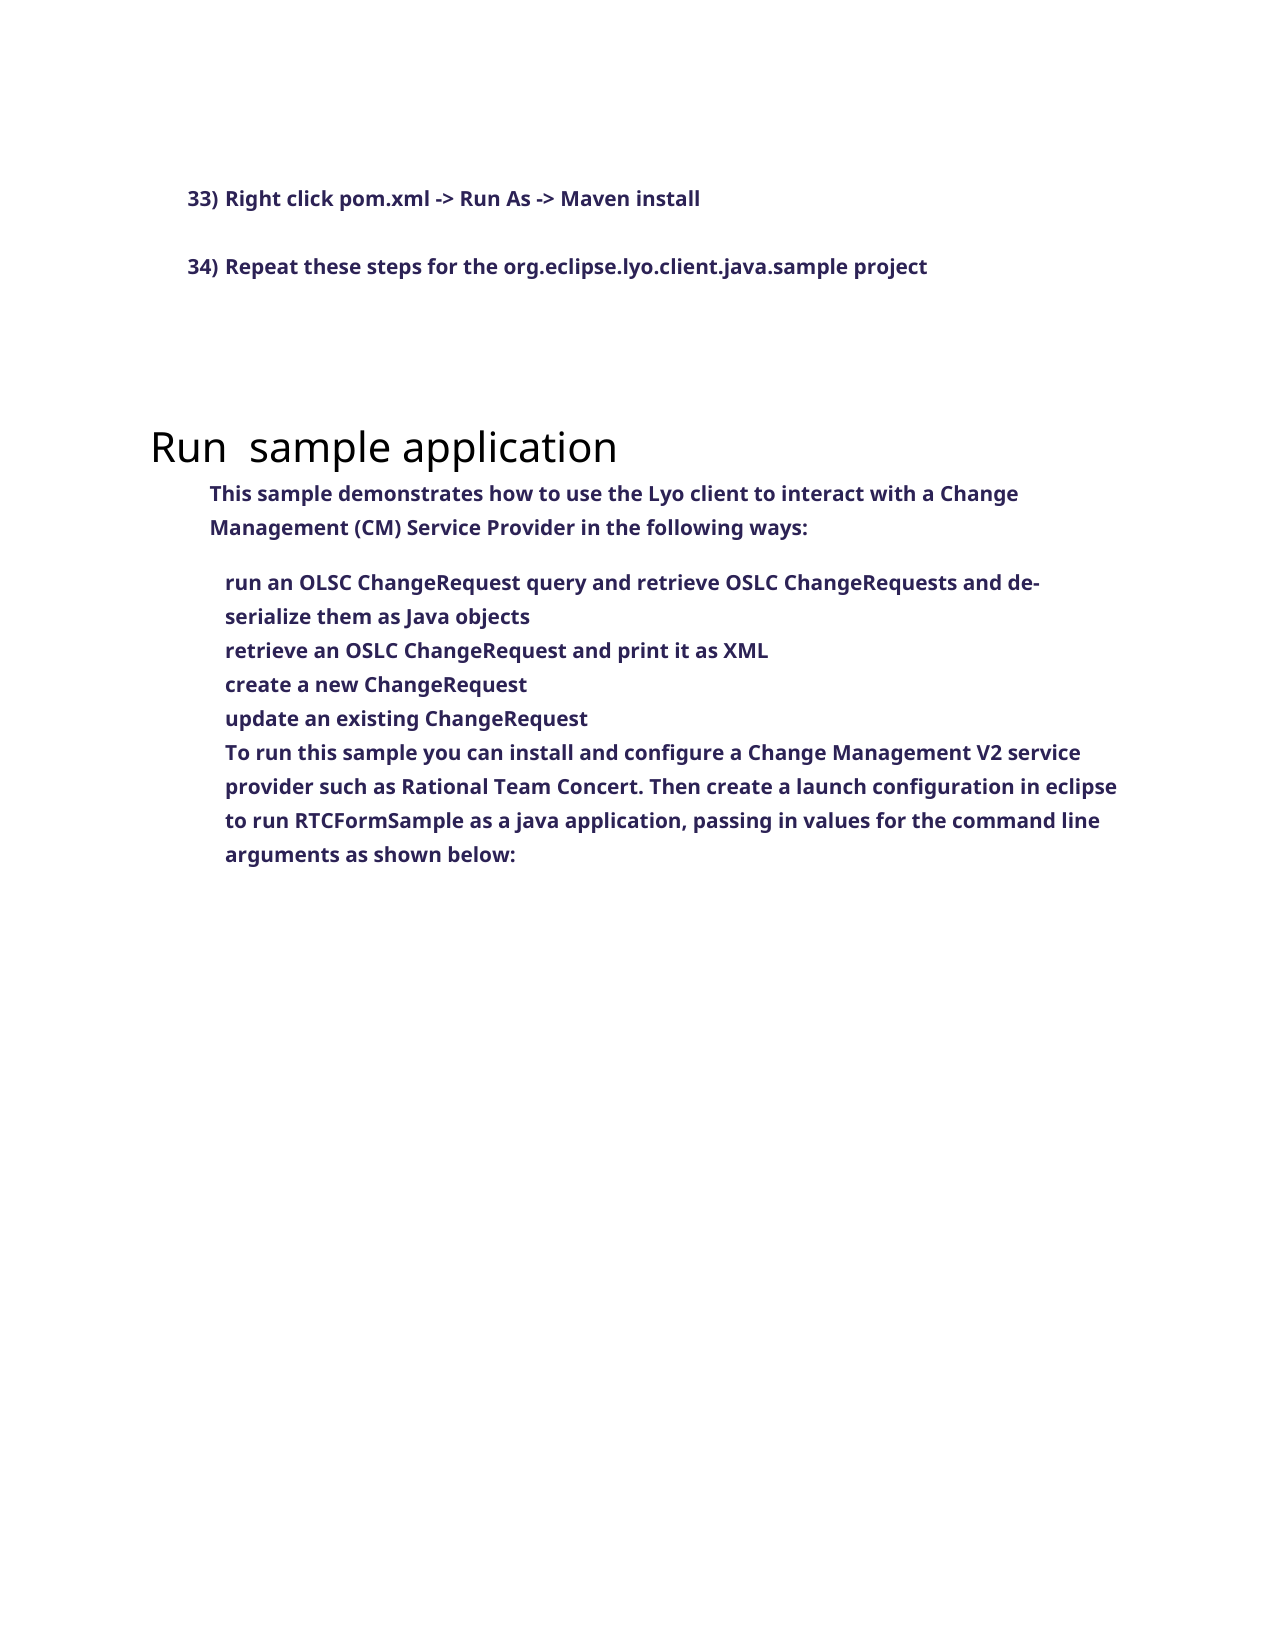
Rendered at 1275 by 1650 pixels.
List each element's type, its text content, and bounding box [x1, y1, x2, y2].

list retrieve an OSLC ChangeRequest and print it as XML [225, 636, 1125, 664]
text This sample demonstrates how to use the Lyo client to interact with a Change Management (CM) Service Provider in the following ways: [209, 479, 1125, 541]
subtitle Run sample application [150, 418, 1125, 475]
list run an OLSC ChangeRequest query and retrieve OSLC ChangeRequests and de-serialize them as Java objects [225, 568, 1125, 630]
list To run this sample you can install and configure a Change Management V2 service provider such as Rational Team Concert. Then create a launch configuration in eclipse to run RTCFormSample as a java application, passing in values for the command line arguments as shown below: [225, 738, 1125, 869]
list update an existing ChangeRequest [225, 704, 1125, 733]
list Right click pom.xml -> Run As -> Maven install [187, 184, 1125, 212]
list create a new ChangeRequest [225, 670, 1125, 698]
list Repeat these steps for the org.eclipse.lyo.client.java.sample project [187, 252, 1125, 281]
